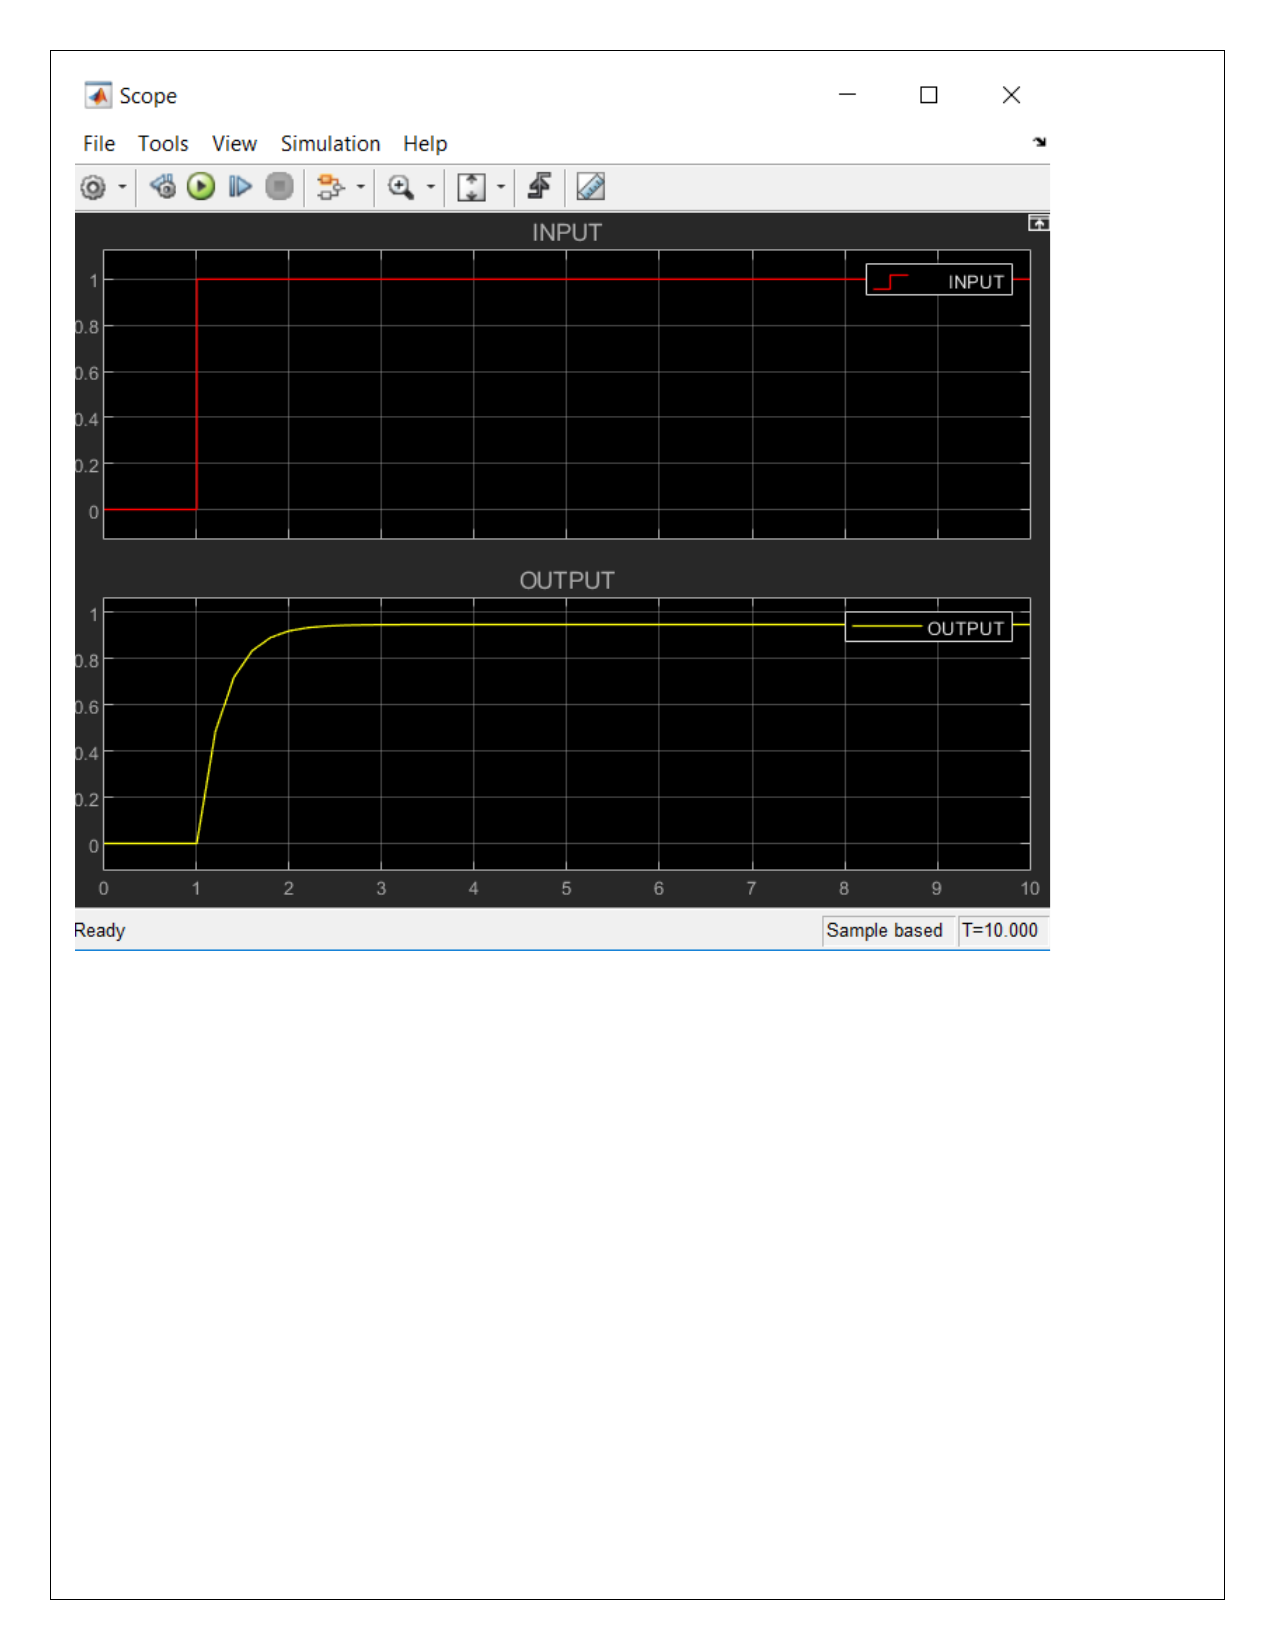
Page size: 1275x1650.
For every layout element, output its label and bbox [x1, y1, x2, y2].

picture [75, 75, 1050, 951]
